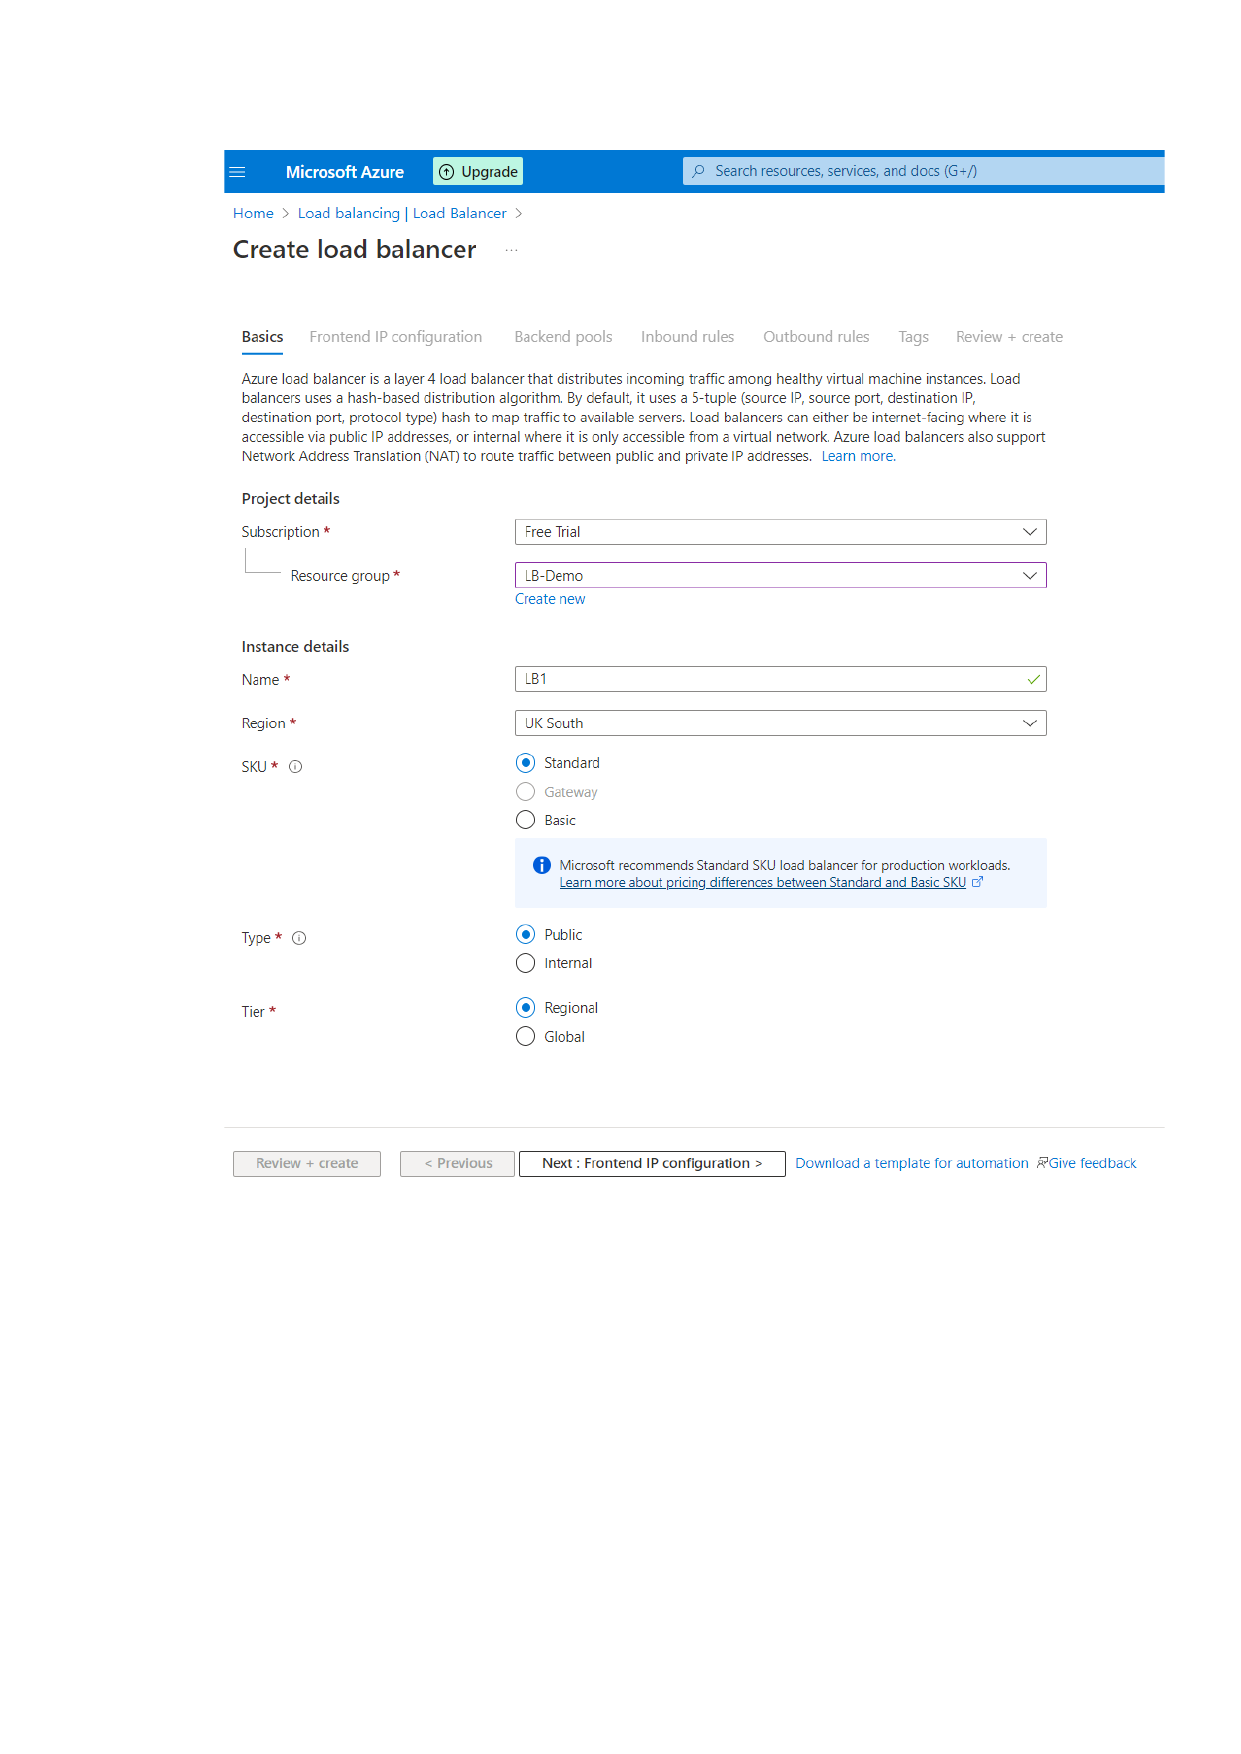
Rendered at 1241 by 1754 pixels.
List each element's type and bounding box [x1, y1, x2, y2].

picture [224, 150, 1165, 1194]
